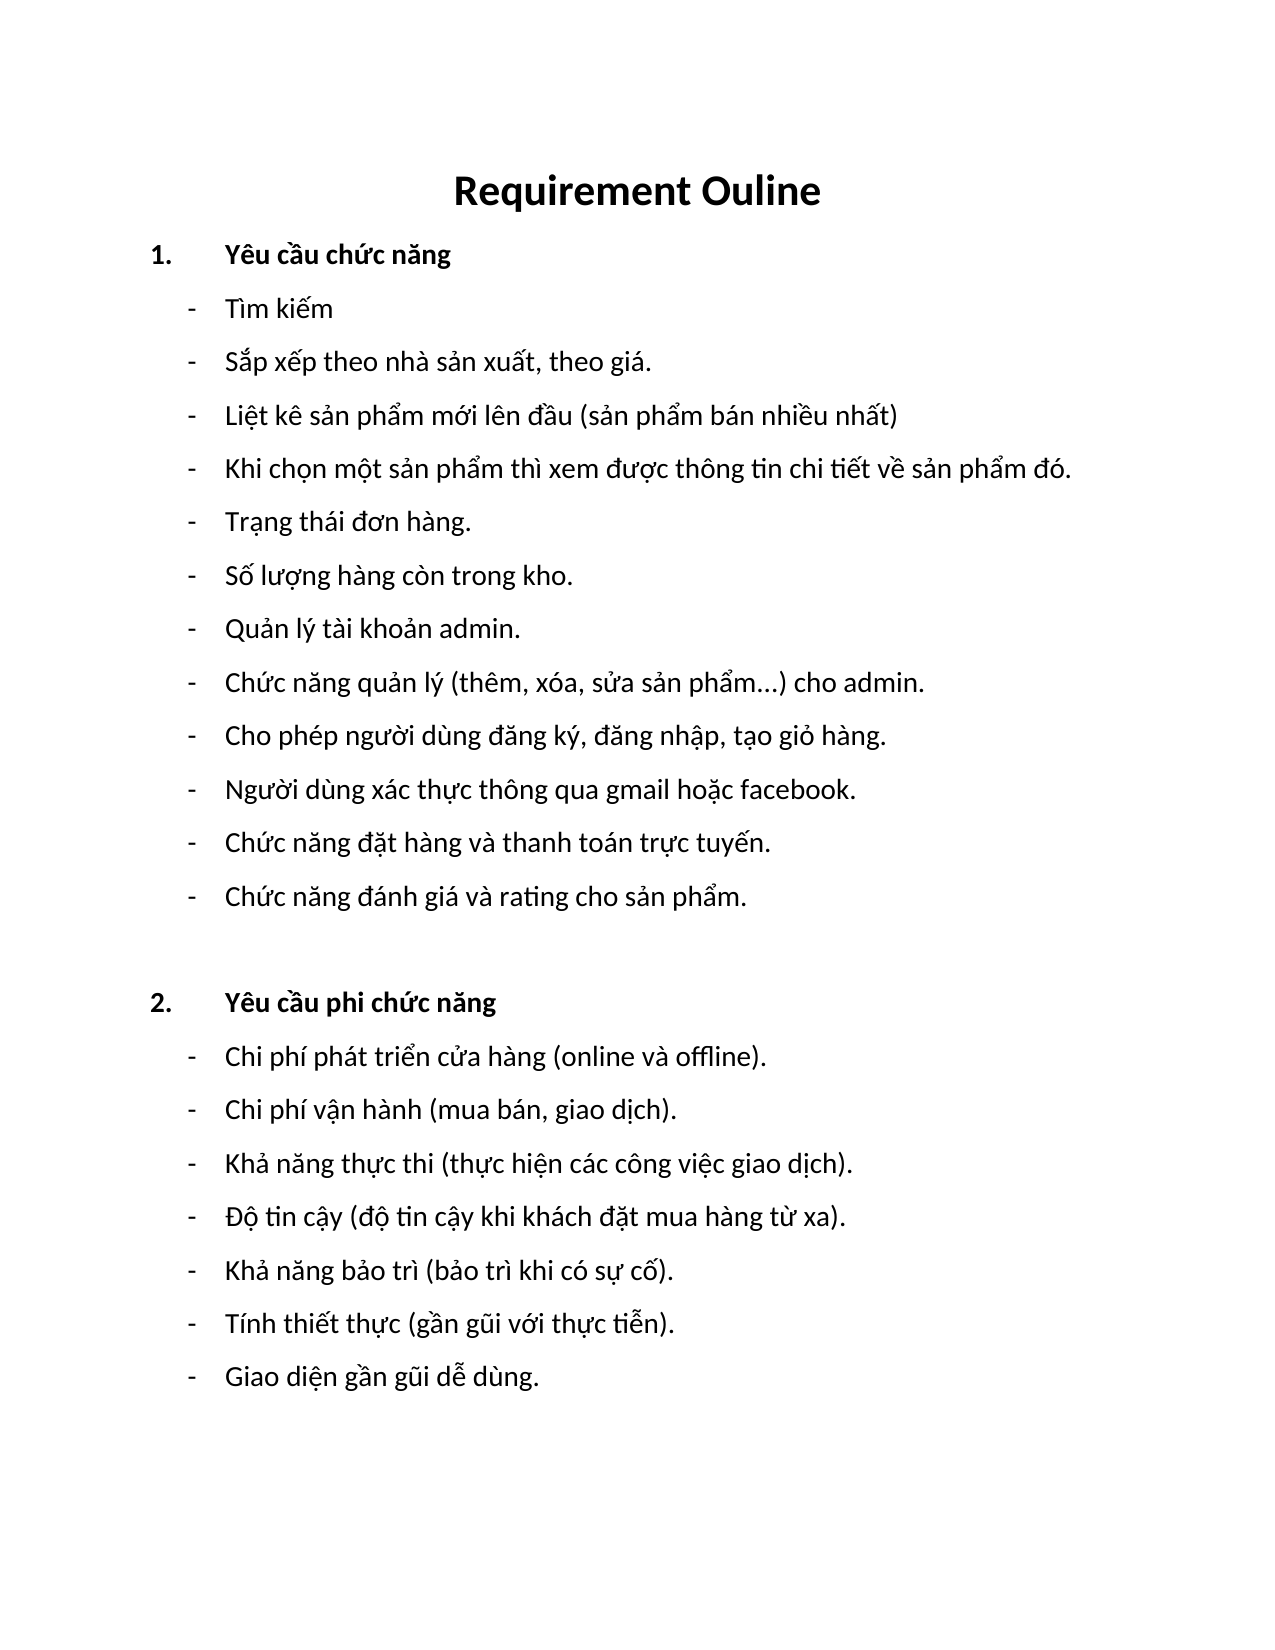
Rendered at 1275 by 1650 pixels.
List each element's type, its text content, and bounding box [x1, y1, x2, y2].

list Liệt kê sản phẩm mới lên đầu (sản phẩm bán nhiều nhất) [187, 397, 1125, 432]
list Chức năng đánh giá và rating cho sản phẩm. [187, 878, 1125, 913]
list Quản lý tài khoản admin. [187, 610, 1125, 646]
list Khả năng thực thi (thực hiện các công việc giao dịch). [187, 1145, 1125, 1180]
list Khi chọn một sản phẩm thì xem được thông tin chi tiết về sản phẩm đó. [187, 450, 1125, 486]
list Giao diện gần gũi dễ dùng. [187, 1358, 1125, 1394]
list Trạng thái đơn hàng. [187, 503, 1125, 539]
list Yêu cầu chức năng [150, 236, 1125, 272]
list Tìm kiếm [187, 290, 1125, 325]
list Chức năng đặt hàng và thanh toán trực tuyến. [187, 824, 1125, 860]
text Requirement Ouline [150, 162, 1125, 216]
list Yêu cầu phi chức năng [150, 984, 1125, 1020]
list Khả năng bảo trì (bảo trì khi có sự cố). [187, 1252, 1125, 1287]
list Chi phí vận hành (mua bán, giao dịch). [187, 1091, 1125, 1127]
list Cho phép người dùng đăng ký, đăng nhập, tạo giỏ hàng. [187, 717, 1125, 753]
list Sắp xếp theo nhà sản xuất, theo giá. [187, 343, 1125, 379]
list Chi phí phát triển cửa hàng (online và offline). [187, 1038, 1125, 1073]
list Chức năng quản lý (thêm, xóa, sửa sản phẩm...) cho admin. [187, 664, 1125, 699]
list Số lượng hàng còn trong kho. [187, 557, 1125, 593]
list Tính thiết thực (gần gũi với thực tiễn). [187, 1305, 1125, 1341]
list Độ tin cậy (độ tin cậy khi khách đặt mua hàng từ xa). [187, 1198, 1125, 1234]
list Người dùng xác thực thông qua gmail hoặc facebook. [187, 771, 1125, 806]
